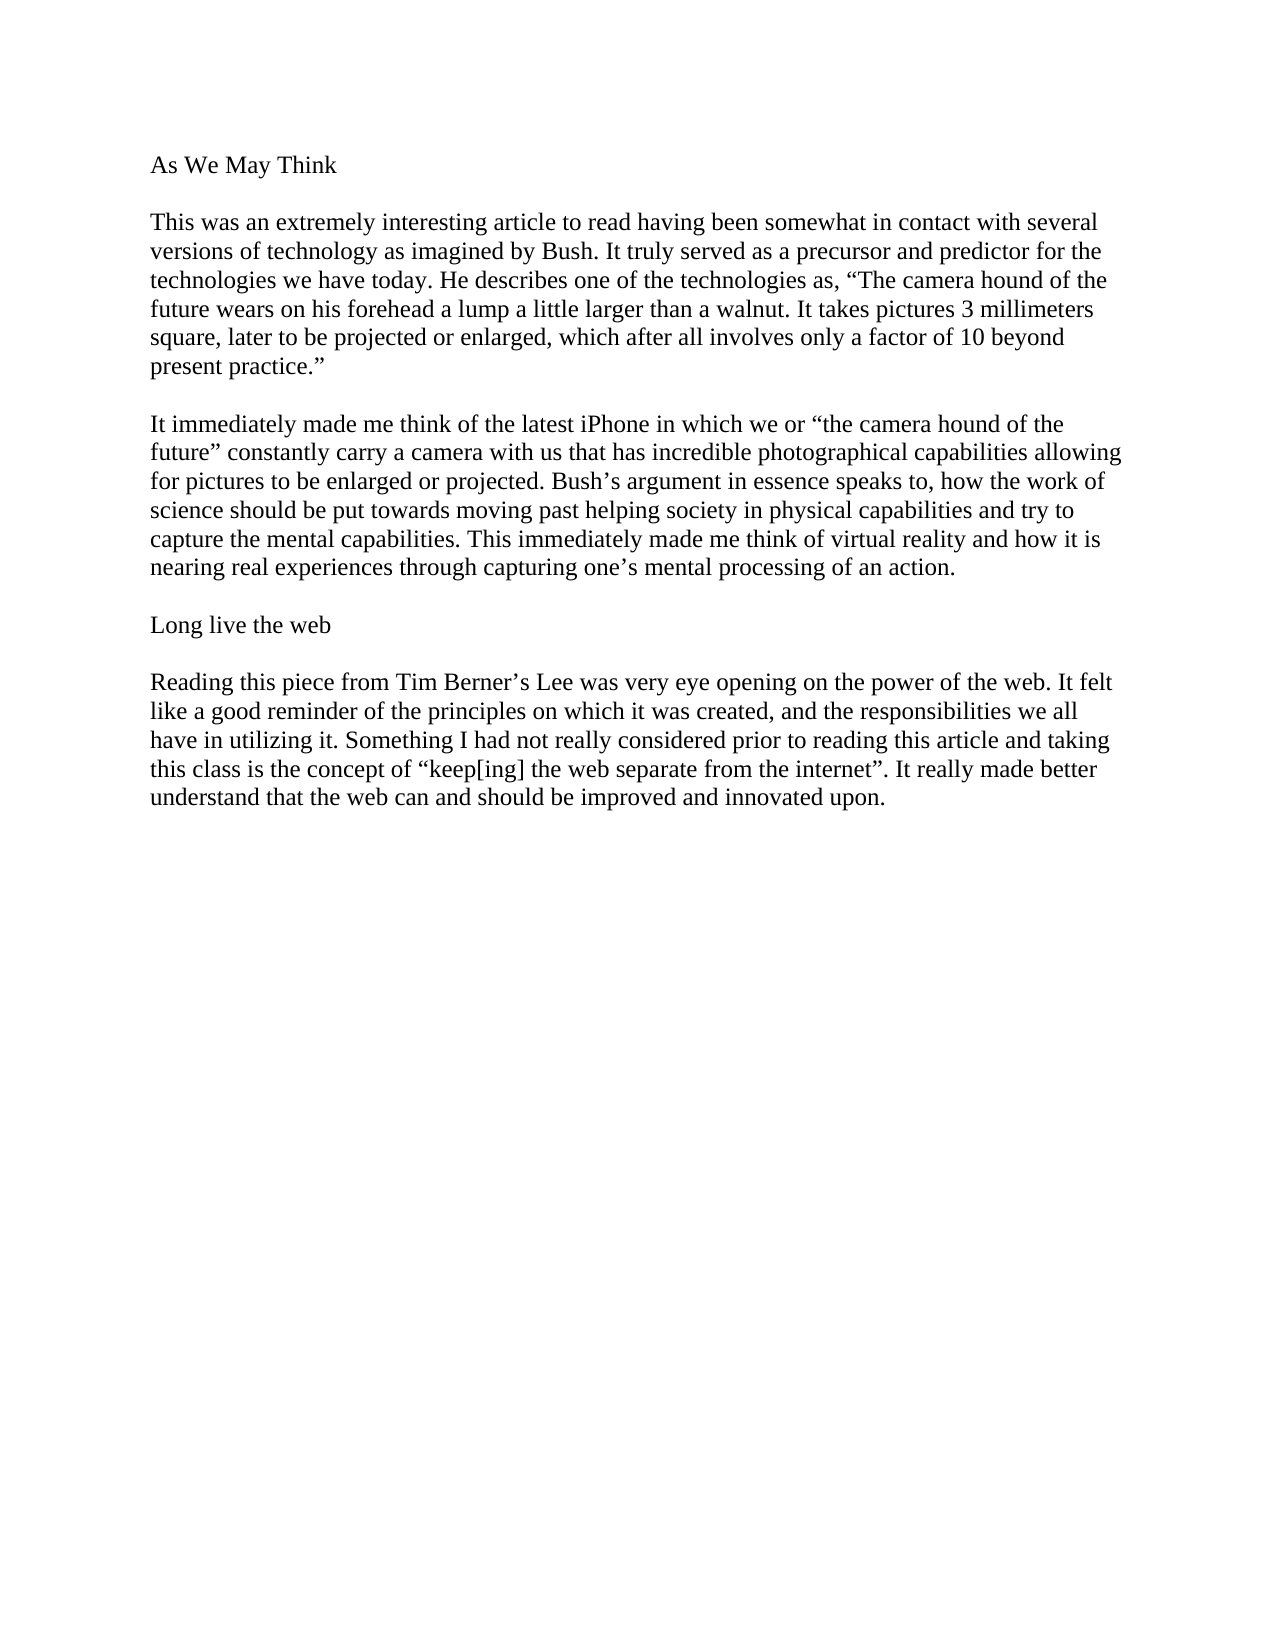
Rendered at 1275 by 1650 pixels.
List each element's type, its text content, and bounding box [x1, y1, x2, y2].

text As We May Think [150, 150, 1125, 179]
text It immediately made me think of the latest iPhone in which we or “the camera hound of the future” constantly carry a camera with us that has incredible photographical capabilities allowing for pictures to be enlarged or projected. Bush’s argument in essence speaks to, how the work of science should be put towards moving past helping society in physical capabilities and try to capture the mental capabilities. This immediately made me think of virtual reality and how it is nearing real experiences through capturing one’s mental processing of an action. [150, 409, 1125, 581]
text Reading this piece from Tim Berner’s Lee was very eye opening on the power of the web. It felt like a good reminder of the principles on which it was created, and the responsibilities we all have in utilizing it. Something I had not really considered prior to reading this article and taking this class is the concept of “keep[ing] the web separate from the internet”. It really made better understand that the web can and should be improved and innovated upon. [150, 667, 1125, 811]
text This was an extremely interesting article to read having been somewhat in contact with several versions of technology as imagined by Bush. It truly served as a precursor and predictor for the technologies we have today. He describes one of the technologies as, “The camera hound of the future wears on his forehead a lump a little larger than a walnut. It takes pictures 3 millimeters square, later to be projected or enlarged, which after all involves only a factor of 10 beyond present practice.” [150, 207, 1125, 380]
text Long live the web [150, 610, 1125, 639]
